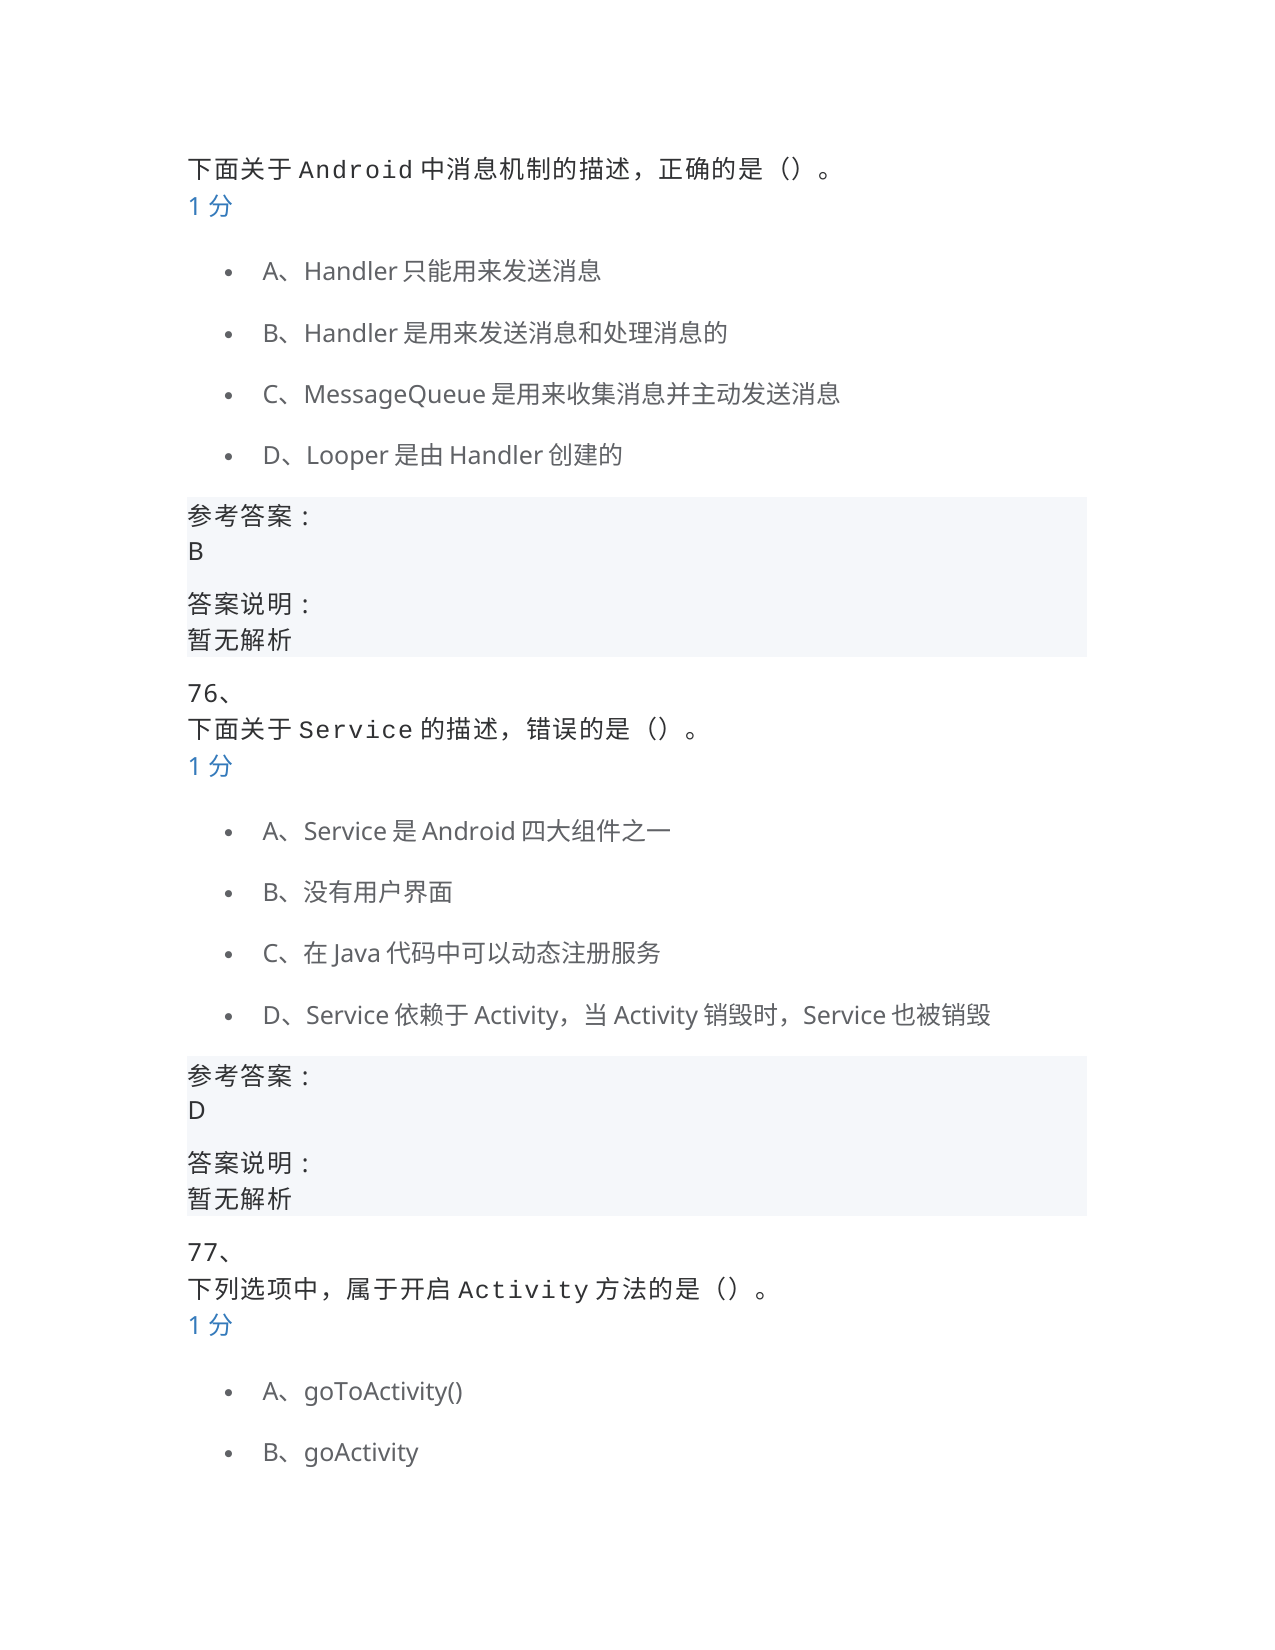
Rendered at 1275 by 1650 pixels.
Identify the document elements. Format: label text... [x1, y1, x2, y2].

text 77、 [187, 1233, 1087, 1269]
list A、Handler只能用来发送消息 [225, 252, 1087, 288]
text 暂无解析 [187, 1180, 1087, 1216]
list B、Handler是用来发送消息和处理消息的 [225, 313, 1087, 349]
text 1分 [187, 1306, 1087, 1342]
text 1分 [187, 186, 1087, 223]
text 1分 [187, 746, 1087, 782]
list D、Service依赖于Activity，当Activity销毁时，Service也被销毁 [225, 995, 1087, 1031]
list B、goActivity [225, 1432, 1087, 1468]
list B、没有用户界面 [225, 873, 1087, 909]
list C、在Java代码中可以动态注册服务 [225, 934, 1087, 970]
text B [187, 533, 1087, 567]
text 76、 [187, 673, 1087, 709]
list A、Service是Android四大组件之一 [225, 811, 1087, 848]
text 下面关于Service的描述，错误的是（）。 [187, 709, 1087, 746]
text 答案说明 : [187, 584, 1087, 620]
list D、Looper是由Handler创建的 [225, 436, 1087, 472]
list C、MessageQueue是用来收集消息并主动发送消息 [225, 374, 1087, 411]
text 参考答案 : [187, 1056, 1087, 1093]
text 下面关于Android中消息机制的描述，正确的是（）。 [187, 150, 1087, 186]
text D [187, 1093, 1087, 1127]
text 下列选项中，属于开启Activity方法的是（）。 [187, 1269, 1087, 1306]
list A、goToActivity() [225, 1371, 1087, 1407]
text 暂无解析 [187, 620, 1087, 657]
text 答案说明 : [187, 1144, 1087, 1180]
text 参考答案 : [187, 497, 1087, 533]
